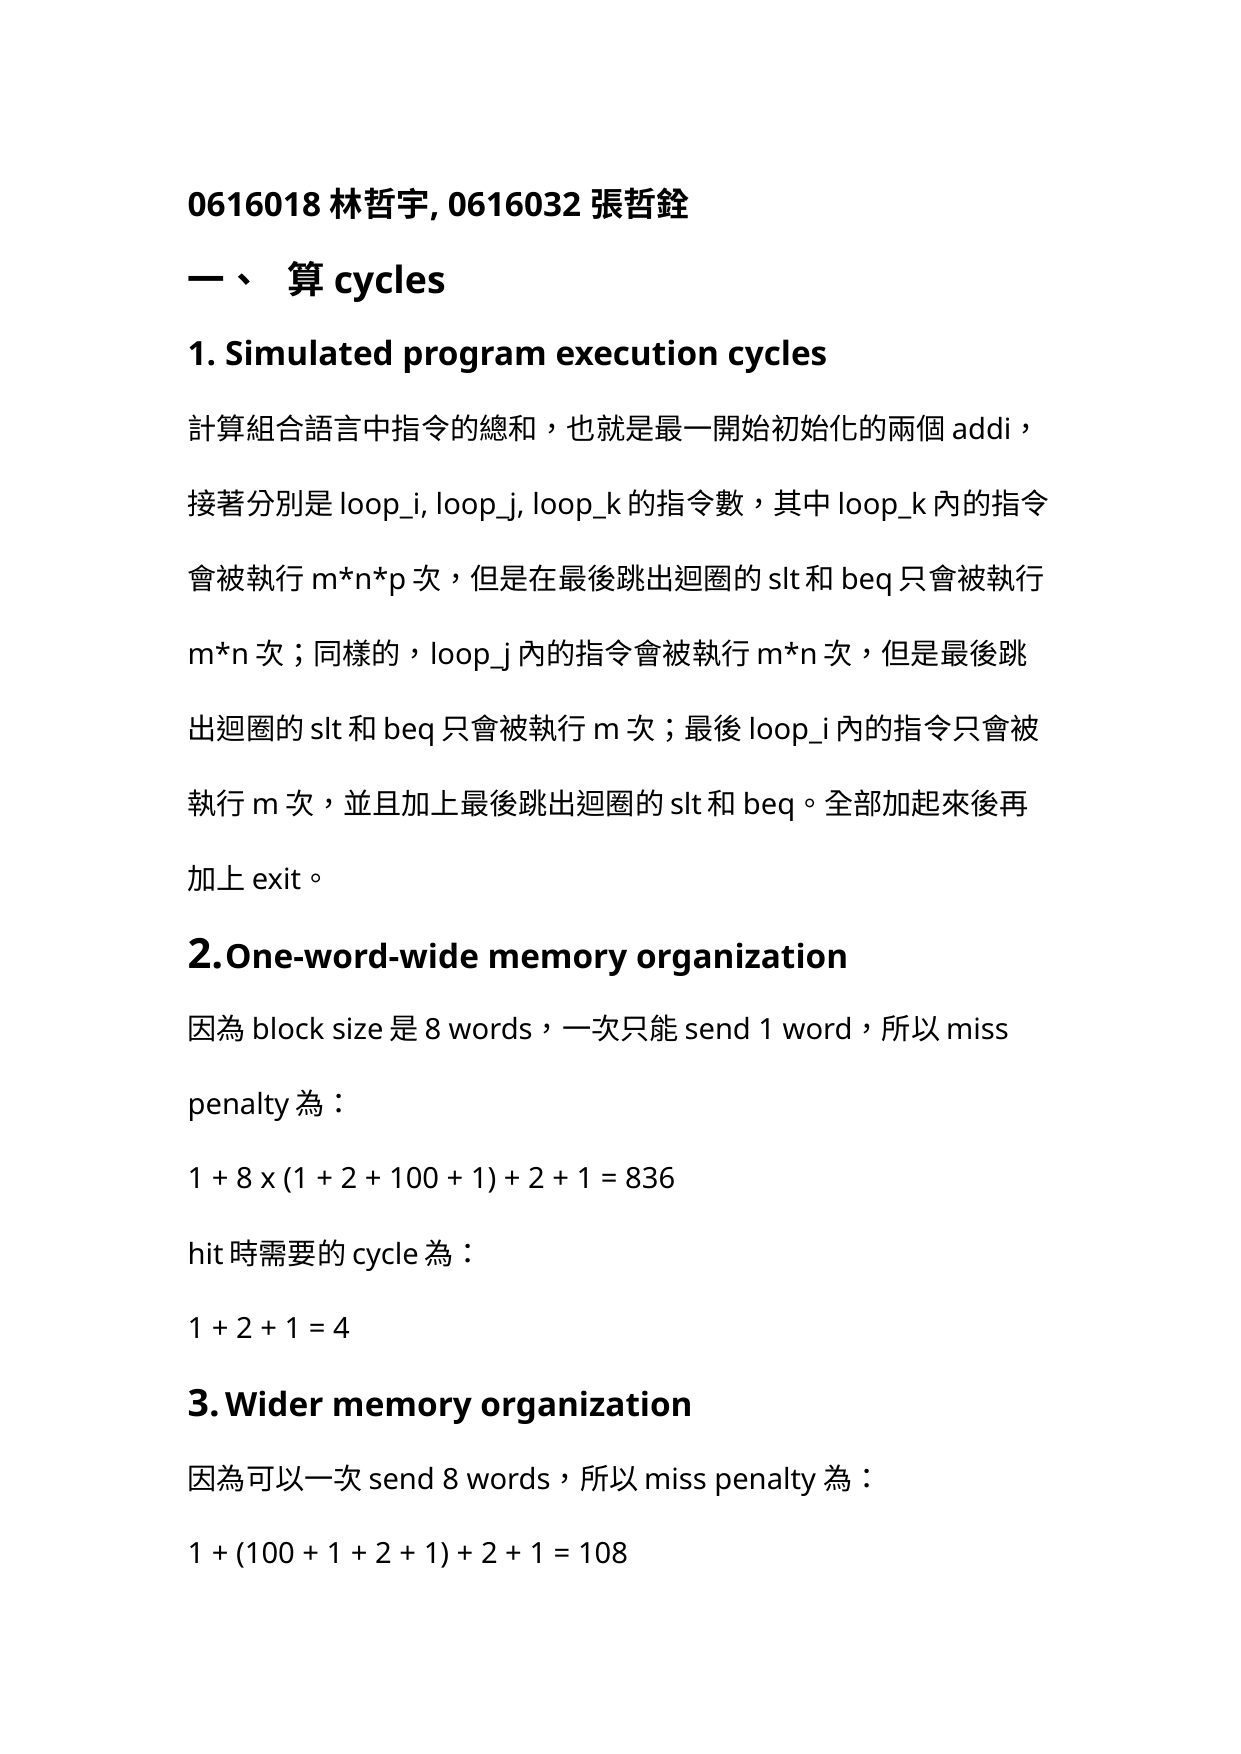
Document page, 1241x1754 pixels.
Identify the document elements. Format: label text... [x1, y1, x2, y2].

list 算 cycles [187, 239, 1053, 314]
text 1 + (100 + 1 + 2 + 1) + 2 + 1 = 108 [187, 1514, 1053, 1589]
text 因為block size是8 words，一次只能send 1 word，所以miss penalty為： [187, 989, 1053, 1139]
text 因為可以一次send 8 words，所以miss penalty 為： [187, 1439, 1053, 1514]
text 1 + 2 + 1 = 4 [187, 1289, 1053, 1364]
text 0616018 林哲宇, 0616032 張哲銓 [187, 164, 1053, 239]
text 計算組合語言中指令的總和，也就是最一開始初始化的兩個addi，接著分別是loop_i, loop_j, loop_k的指令數，其中loop_k內的指令會被執行 m*n*p次，但是在最後跳出迴圈的slt和beq只會被執行m*n次；同樣的，loop_j內的指令會被執行m*n次，但是最後跳出迴圈的slt和beq只會被執行m次；最後loop_i內的指令只會被執行m次，並且加上最後跳出迴圈的slt和beq。全部加起來後再加上exit。 [187, 389, 1053, 914]
text 1 + 8 x (1 + 2 + 100 + 1) + 2 + 1 = 836 [187, 1139, 1053, 1214]
list Simulated program execution cycles [187, 314, 1053, 389]
list Wider memory organization [187, 1364, 1053, 1439]
text hit時需要的cycle為： [187, 1214, 1053, 1289]
list One-word-wide memory organization [187, 914, 1053, 989]
